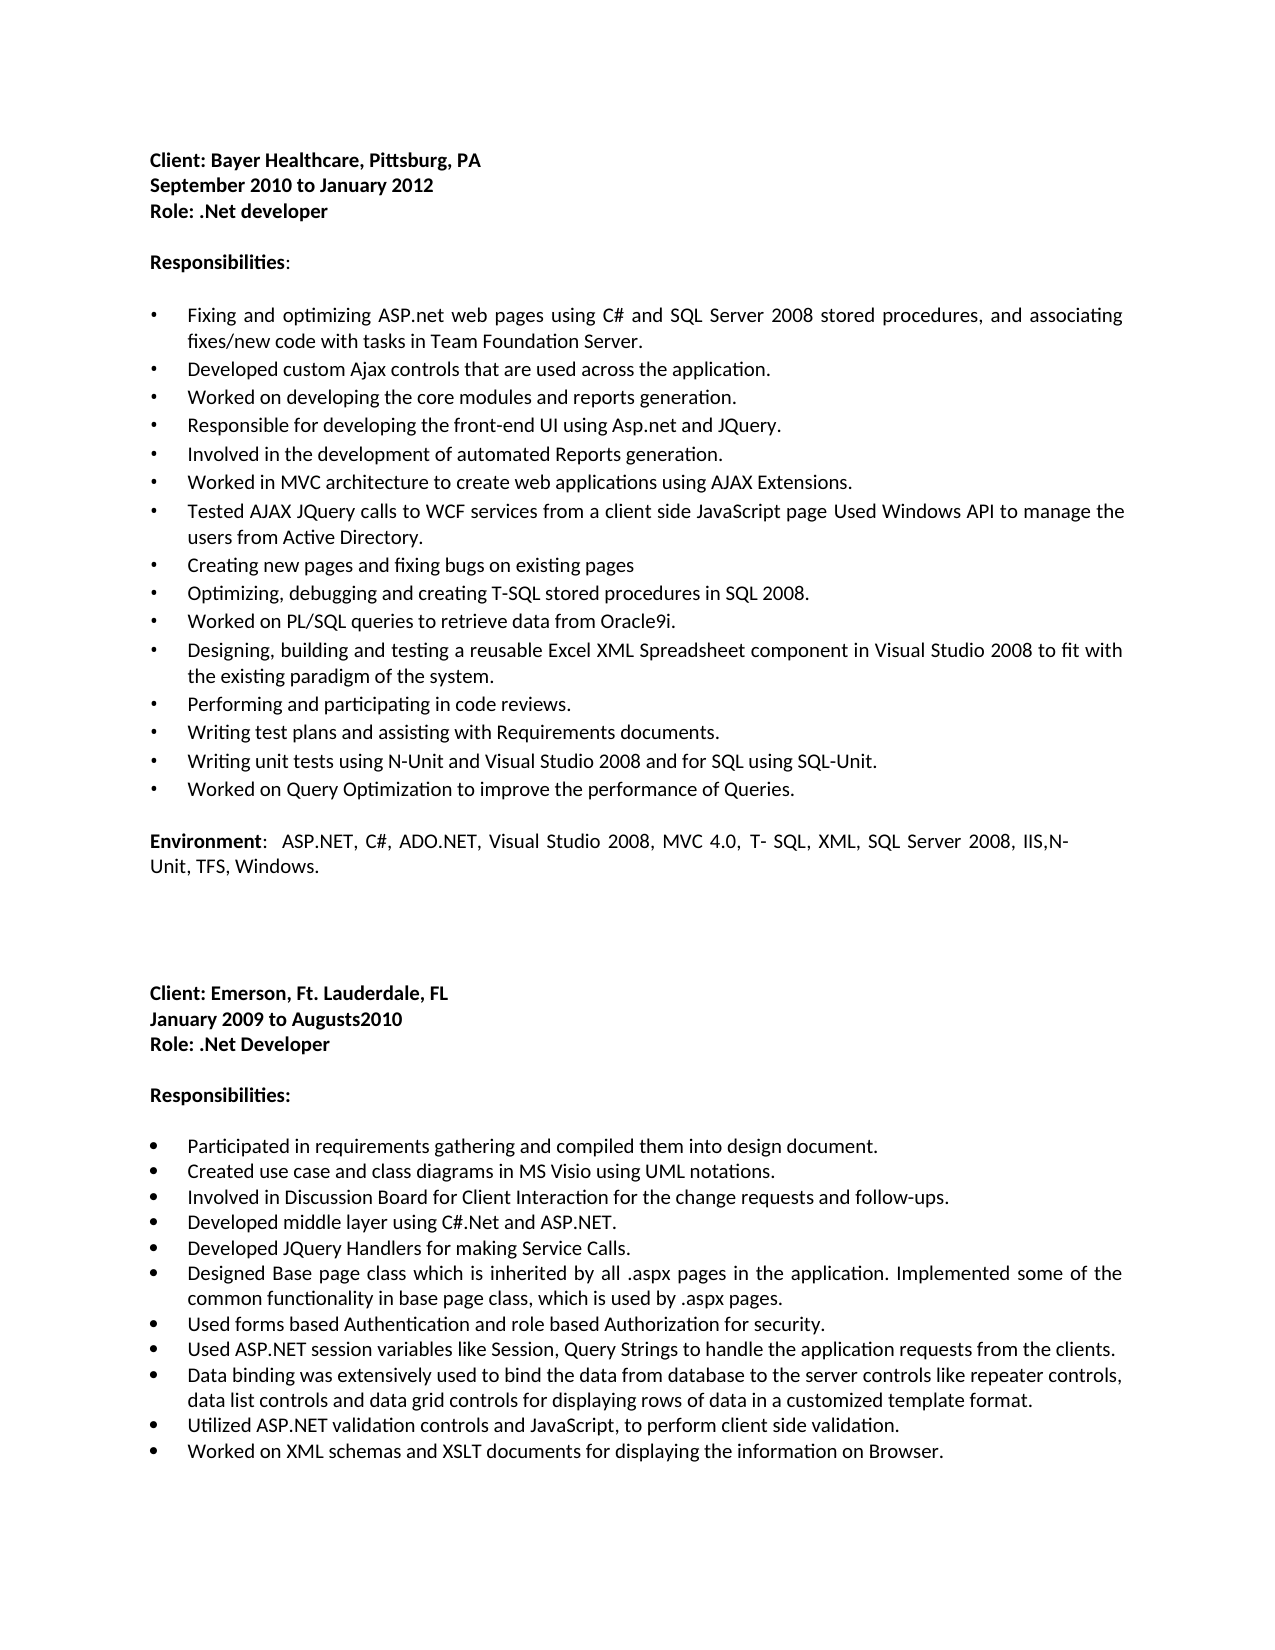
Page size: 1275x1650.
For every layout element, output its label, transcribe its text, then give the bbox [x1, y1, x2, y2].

list Involved in the development of automated Reports generation. [150, 439, 1125, 467]
list Writing test plans and assisting with Requirements documents. [150, 717, 1125, 746]
list Worked in MVC architecture to create web applications using AJAX Extensions. [150, 467, 1125, 496]
list Creating new pages and fixing bugs on existing pages [150, 550, 1125, 578]
list Developed JQuery Handlers for making Service Calls. [150, 1235, 1125, 1260]
list Responsible for developing the front-end UI using Asp.net and JQuery. [150, 411, 1125, 439]
list Participated in requirements gathering and compiled them into design document. [150, 1133, 1125, 1158]
text Environment: ASP.NET, C#, ADO.NET, Visual Studio 2008, MVC 4.0, T- SQL, XML, SQL Server 2008, IIS,N-Unit, TFS, Windows. [150, 828, 1069, 879]
list Writing unit tests using N-Unit and Visual Studio 2008 and for SQL using SQL-Unit. [150, 746, 1125, 774]
text Client: Emerson, Ft. Lauderdale, FL [150, 981, 1125, 1006]
list Used forms based Authentication and role based Authorization for security. [150, 1311, 1125, 1336]
list Utilized ASP.NET validation controls and JavaScript, to perform client side validation. [150, 1413, 1125, 1438]
list Worked on Query Optimization to improve the performance of Queries. [150, 774, 1125, 803]
list Data binding was extensively used to bind the data from database to the server controls like repeater controls, data list controls and data grid controls for displaying rows of data in a customized template format. [150, 1362, 1125, 1413]
list Developed middle layer using C#.Net and ASP.NET. [150, 1209, 1125, 1235]
text Responsibilities: [150, 249, 1125, 274]
list Developed custom Ajax controls that are used across the application. [150, 354, 1125, 382]
text Role: .Net developer [150, 198, 1125, 223]
list Used ASP.NET session variables like Session, Query Strings to handle the application requests from the clients. [150, 1336, 1125, 1362]
list Worked on XML schemas and XSLT documents for displaying the information on Browser. [150, 1438, 1125, 1463]
text September 2010 to January 2012 [150, 173, 1125, 198]
text Client: Bayer Healthcare, Pittsburg, PA [150, 147, 1125, 173]
list Tested AJAX JQuery calls to WCF services from a client side JavaScript page Used Windows API to manage the users from Active Directory. [150, 496, 1125, 550]
list Created use case and class diagrams in MS Visio using UML notations. [150, 1158, 1125, 1184]
list Performing and participating in code reviews. [150, 689, 1125, 717]
list Optimizing, debugging and creating T-SQL stored procedures in SQL 2008. [150, 578, 1125, 607]
list Designed Base page class which is inherited by all .aspx pages in the application. Implemented some of the common functionality in base page class, which is used by .aspx pages. [150, 1260, 1125, 1311]
list Worked on PL/SQL queries to retrieve data from Oracle9i. [150, 607, 1125, 635]
list Worked on developing the core modules and reports generation. [150, 382, 1125, 411]
text Responsibilities: [150, 1082, 1125, 1108]
list Fixing and optimizing ASP.net web pages using C# and SQL Server 2008 stored procedures, and associating fixes/new code with tasks in Team Foundation Server. [150, 300, 1125, 354]
list Involved in Discussion Board for Client Interaction for the change requests and follow-ups. [150, 1184, 1125, 1209]
list Designing, building and testing a reusable Excel XML Spreadsheet component in Visual Studio 2008 to fit with the existing paradigm of the system. [150, 635, 1125, 689]
text January 2009 to Augusts2010 Role: .Net Developer [150, 1006, 1125, 1057]
